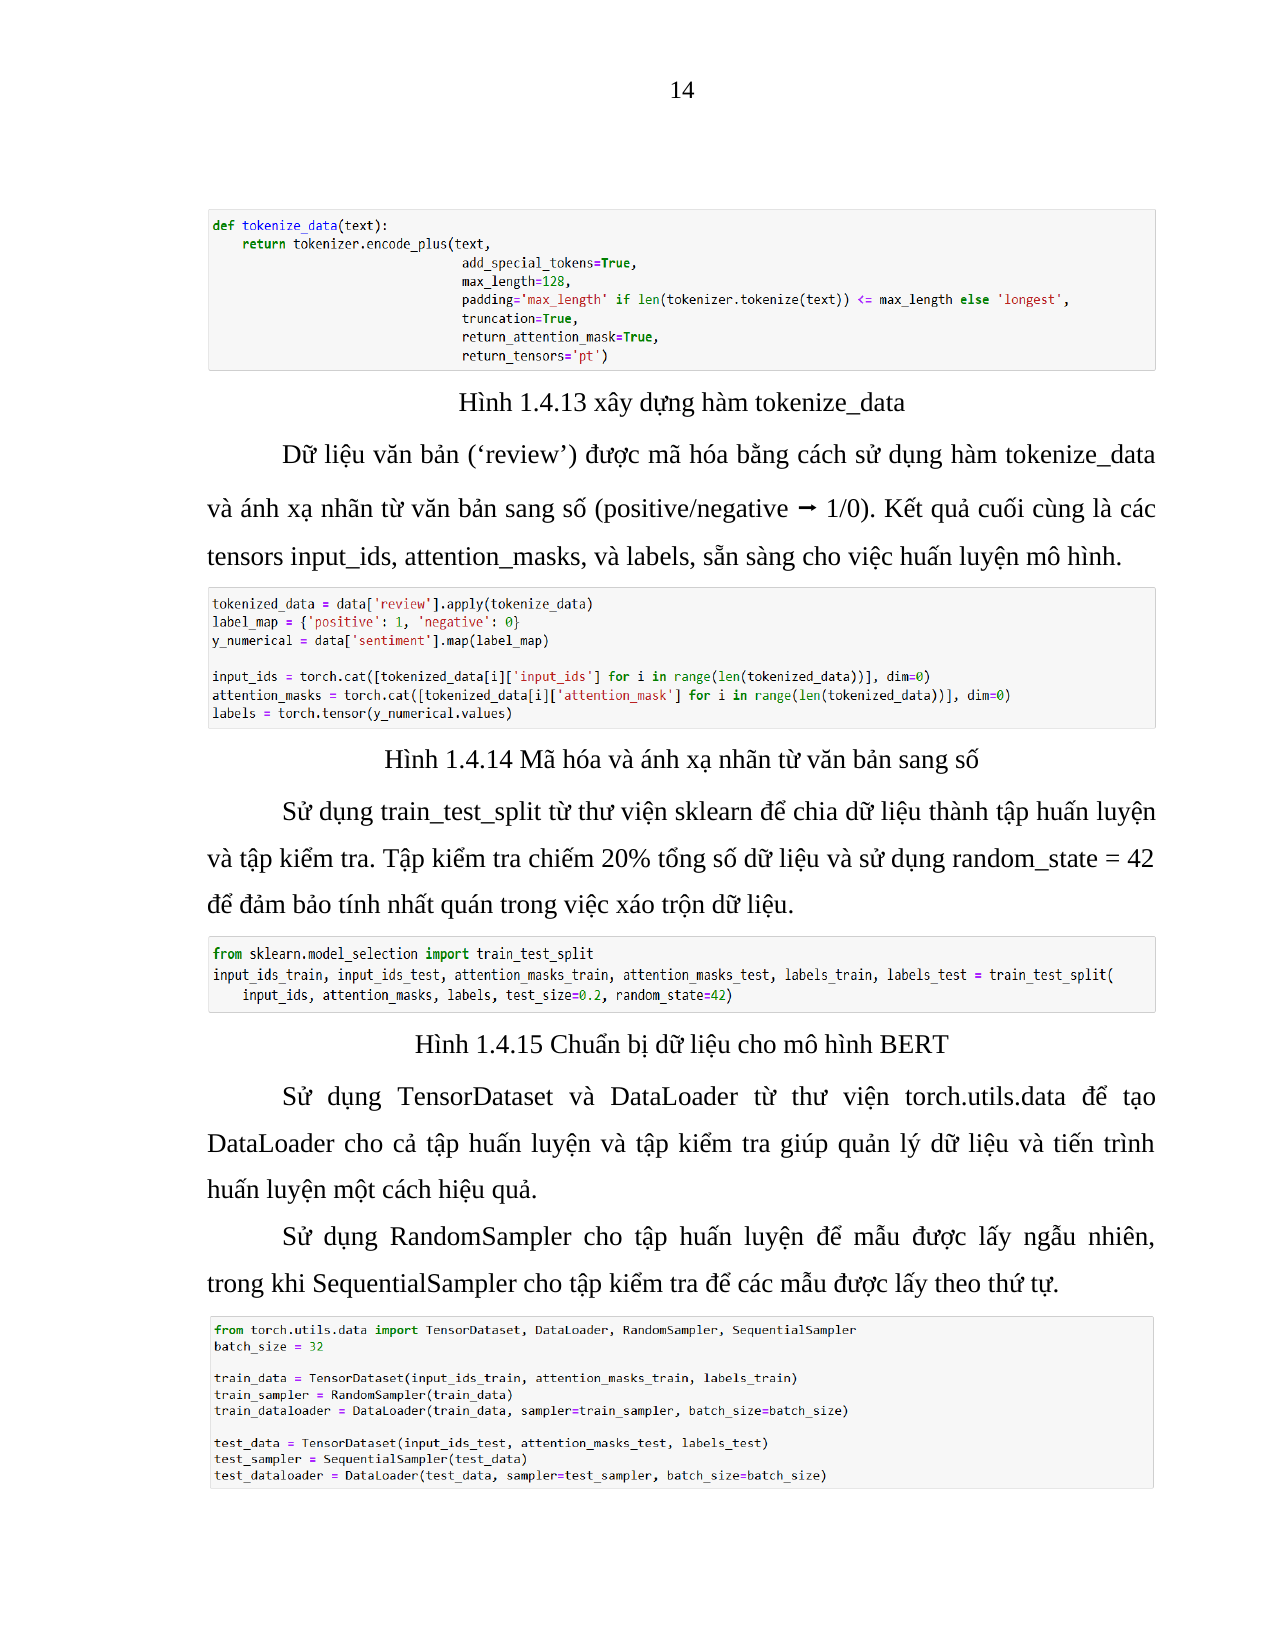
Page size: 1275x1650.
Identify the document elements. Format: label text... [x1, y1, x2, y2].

picture [206, 587, 1157, 729]
text Sử dụng TensorDataset và DataLoader từ thư viện torch.utils.data để tạo DataLoader cho cả tập huấn luyện và tập kiểm tra giúp quản lý dữ liệu và tiến trình huấn luyện một cách hiệu quả. [207, 1080, 1157, 1204]
picture [206, 935, 1157, 1014]
text Hình 1.4.13 xây dựng hàm tokenize_data [207, 386, 1157, 418]
text Dữ liệu văn bản (‘review’) được mã hóa bằng cách sử dụng hàm tokenize_data và ánh xạ nhãn từ văn bản sang số (positive/negative ⭢ 1/0). Kết quả cuối cùng là các tensors input_ids, attention_masks, và labels, sẵn sàng cho việc huấn luyện mô hình. [207, 438, 1157, 572]
text Hình 1.4.14 Mã hóa và ánh xạ nhãn từ văn bản sang số [207, 743, 1157, 774]
text Hình 1.4.15 Chuẩn bị dữ liệu cho mô hình BERT [207, 1028, 1157, 1059]
text Sử dụng RandomSampler cho tập huấn luyện để mẫu được lấy ngẫu nhiên, trong khi SequentialSampler cho tập kiểm tra để các mẫu được lấy theo thứ tự. [207, 1220, 1157, 1298]
picture [206, 206, 1157, 372]
text Sử dụng train_test_split từ thư viện sklearn để chia dữ liệu thành tập huấn luyện và tập kiểm tra. Tập kiểm tra chiếm 20% tổng số dữ liệu và sử dụng random_state = 42 để đảm bảo tính nhất quán trong việc xáo trộn dữ liệu. [207, 795, 1157, 920]
picture [206, 1313, 1157, 1491]
